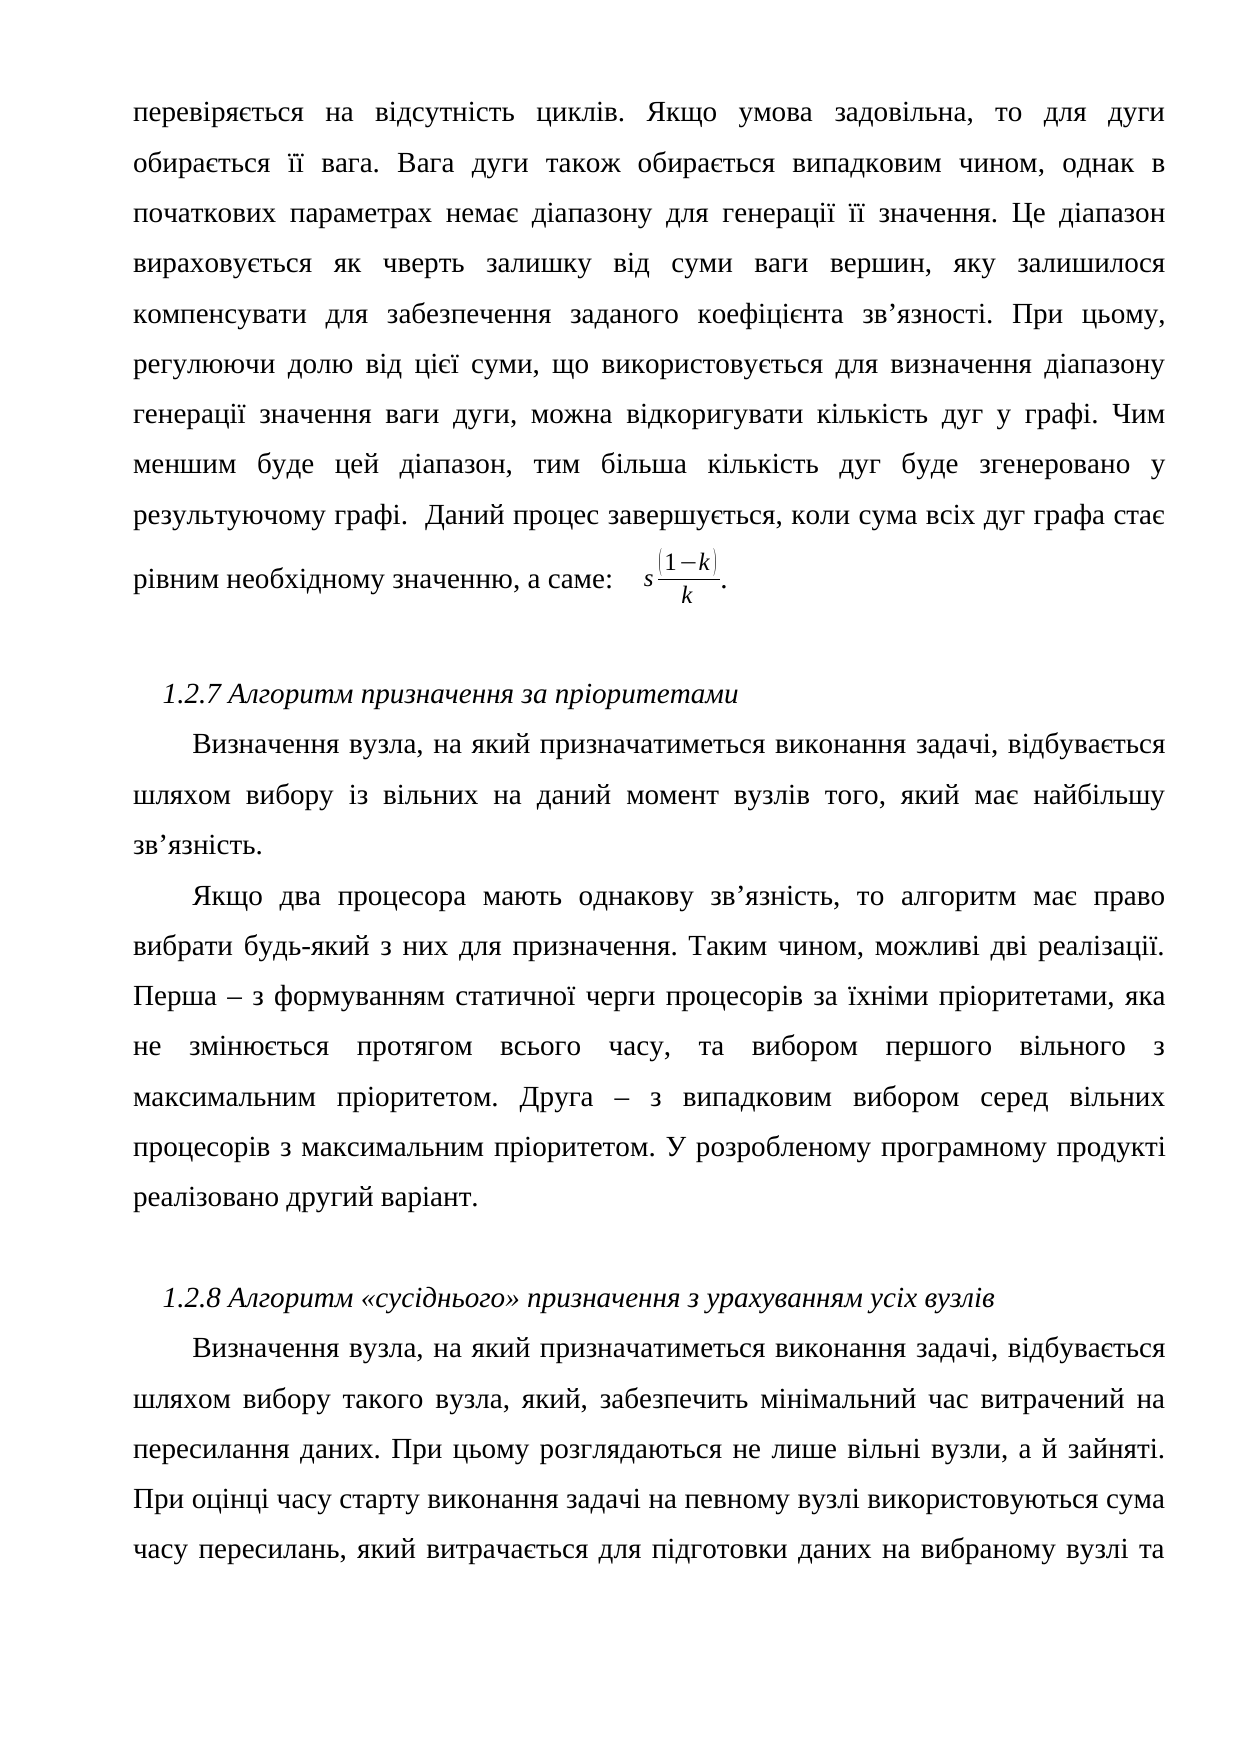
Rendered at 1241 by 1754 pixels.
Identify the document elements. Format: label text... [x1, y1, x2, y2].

subtitle 1.2.8 Алгоритм «сусіднього» призначення з урахуванням усіх вузлів [162, 1280, 1166, 1314]
subtitle 1.2.7 Алгоритм призначення за пріоритетами [162, 676, 1166, 710]
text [133, 94, 1166, 609]
text Якщо два процесора мають однакову зв’язність, то алгоритм має право вибрати будь-який з них для призначення. Таким чином, можливі дві реалізації. Перша – з формуванням статичної черги процесорів за їхніми пріоритетами, яка не змінюється протягом всього часу, та вибором першого вільного з максимальним пріоритетом. Друга – з випадковим вибором серед вільних процесорів з максимальним пріоритетом. У розробленому програмному продукті реалізовано другий варіант. [133, 878, 1166, 1213]
text Визначення вузла, на який призначатиметься виконання задачі, відбувається шляхом вибору із вільних на даний момент вузлів того, який має найбільшу зв’язність. [133, 727, 1166, 861]
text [133, 1330, 1166, 1565]
